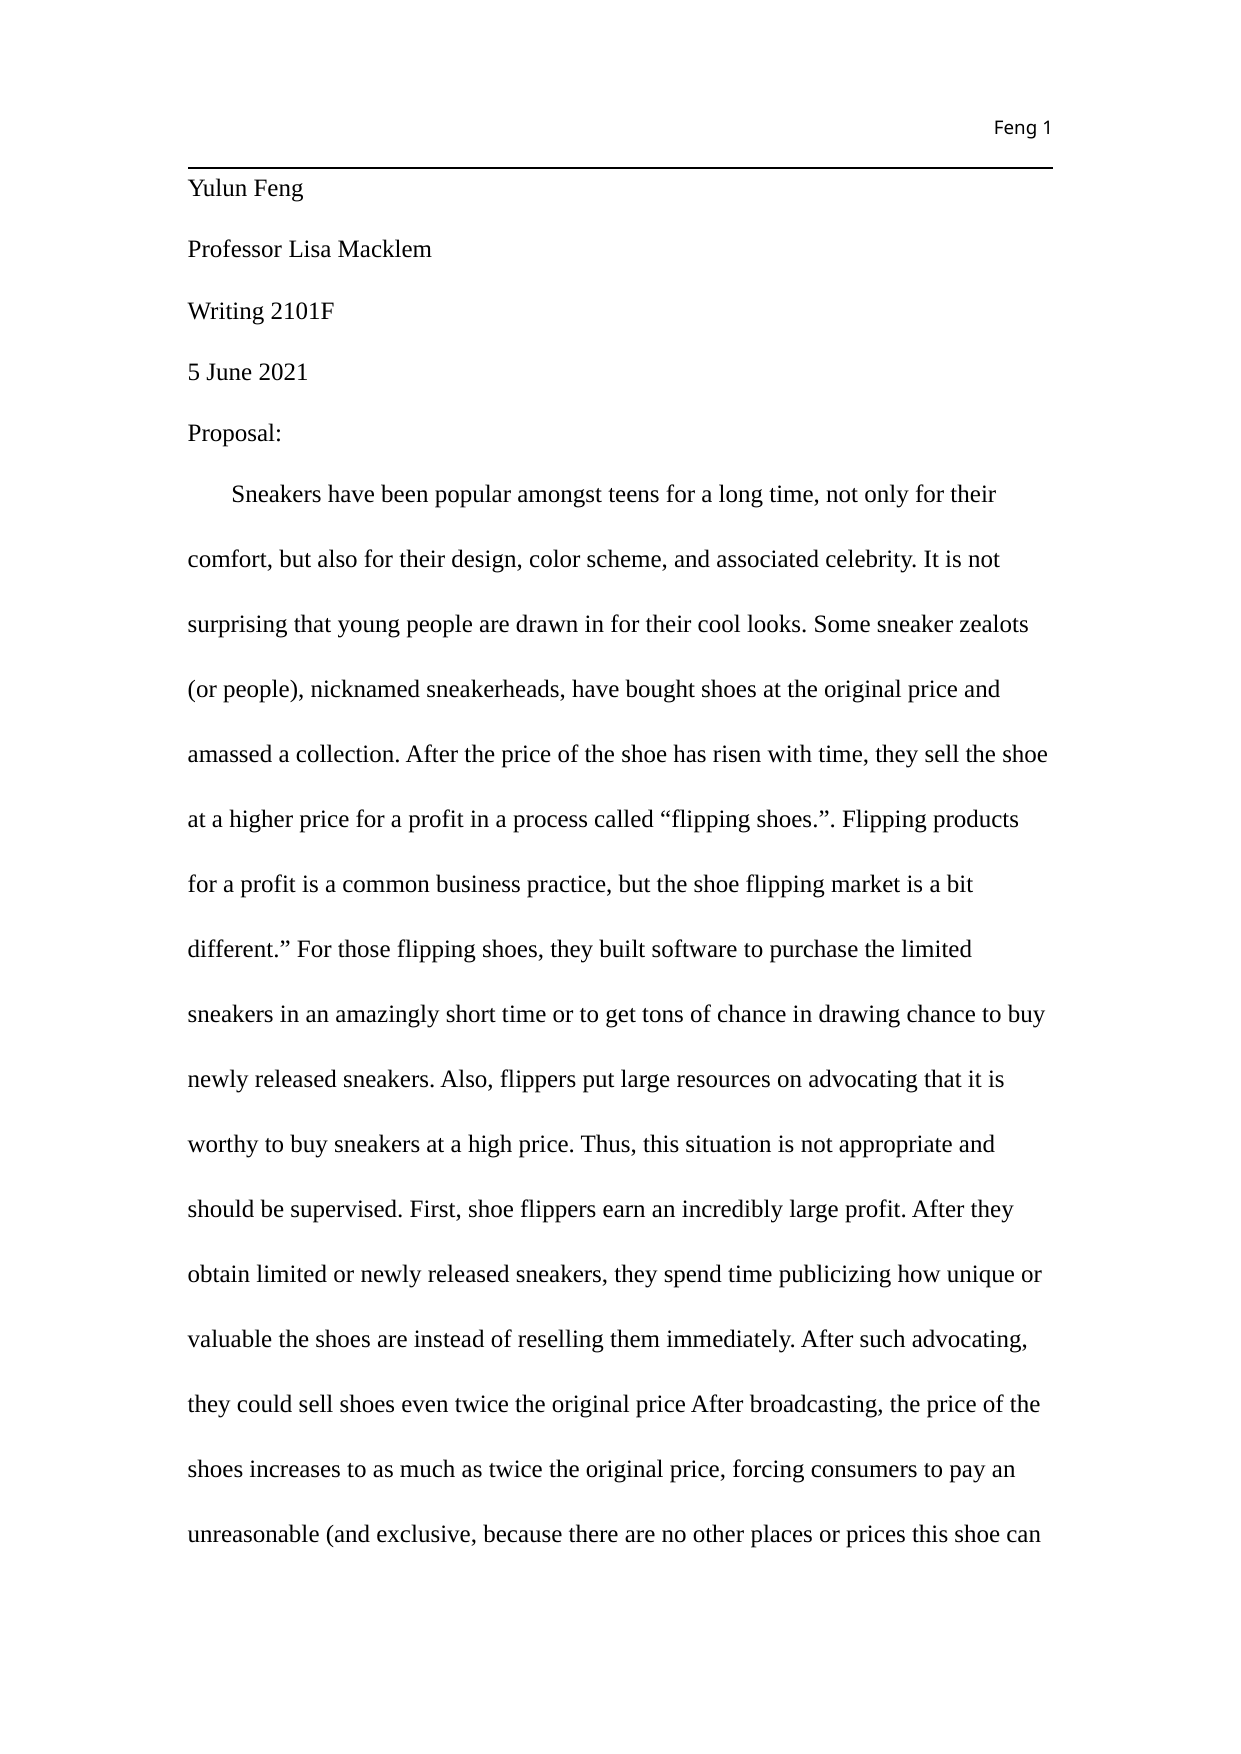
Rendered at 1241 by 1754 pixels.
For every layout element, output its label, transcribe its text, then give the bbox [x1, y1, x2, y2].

text Writing 2101F [187, 294, 1053, 326]
text Professor Lisa Macklem [187, 233, 1053, 265]
text Proposal: [187, 416, 1053, 449]
text 5 June 2021 [187, 355, 1053, 388]
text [187, 478, 1053, 1550]
text Yulun Feng [187, 171, 1053, 204]
